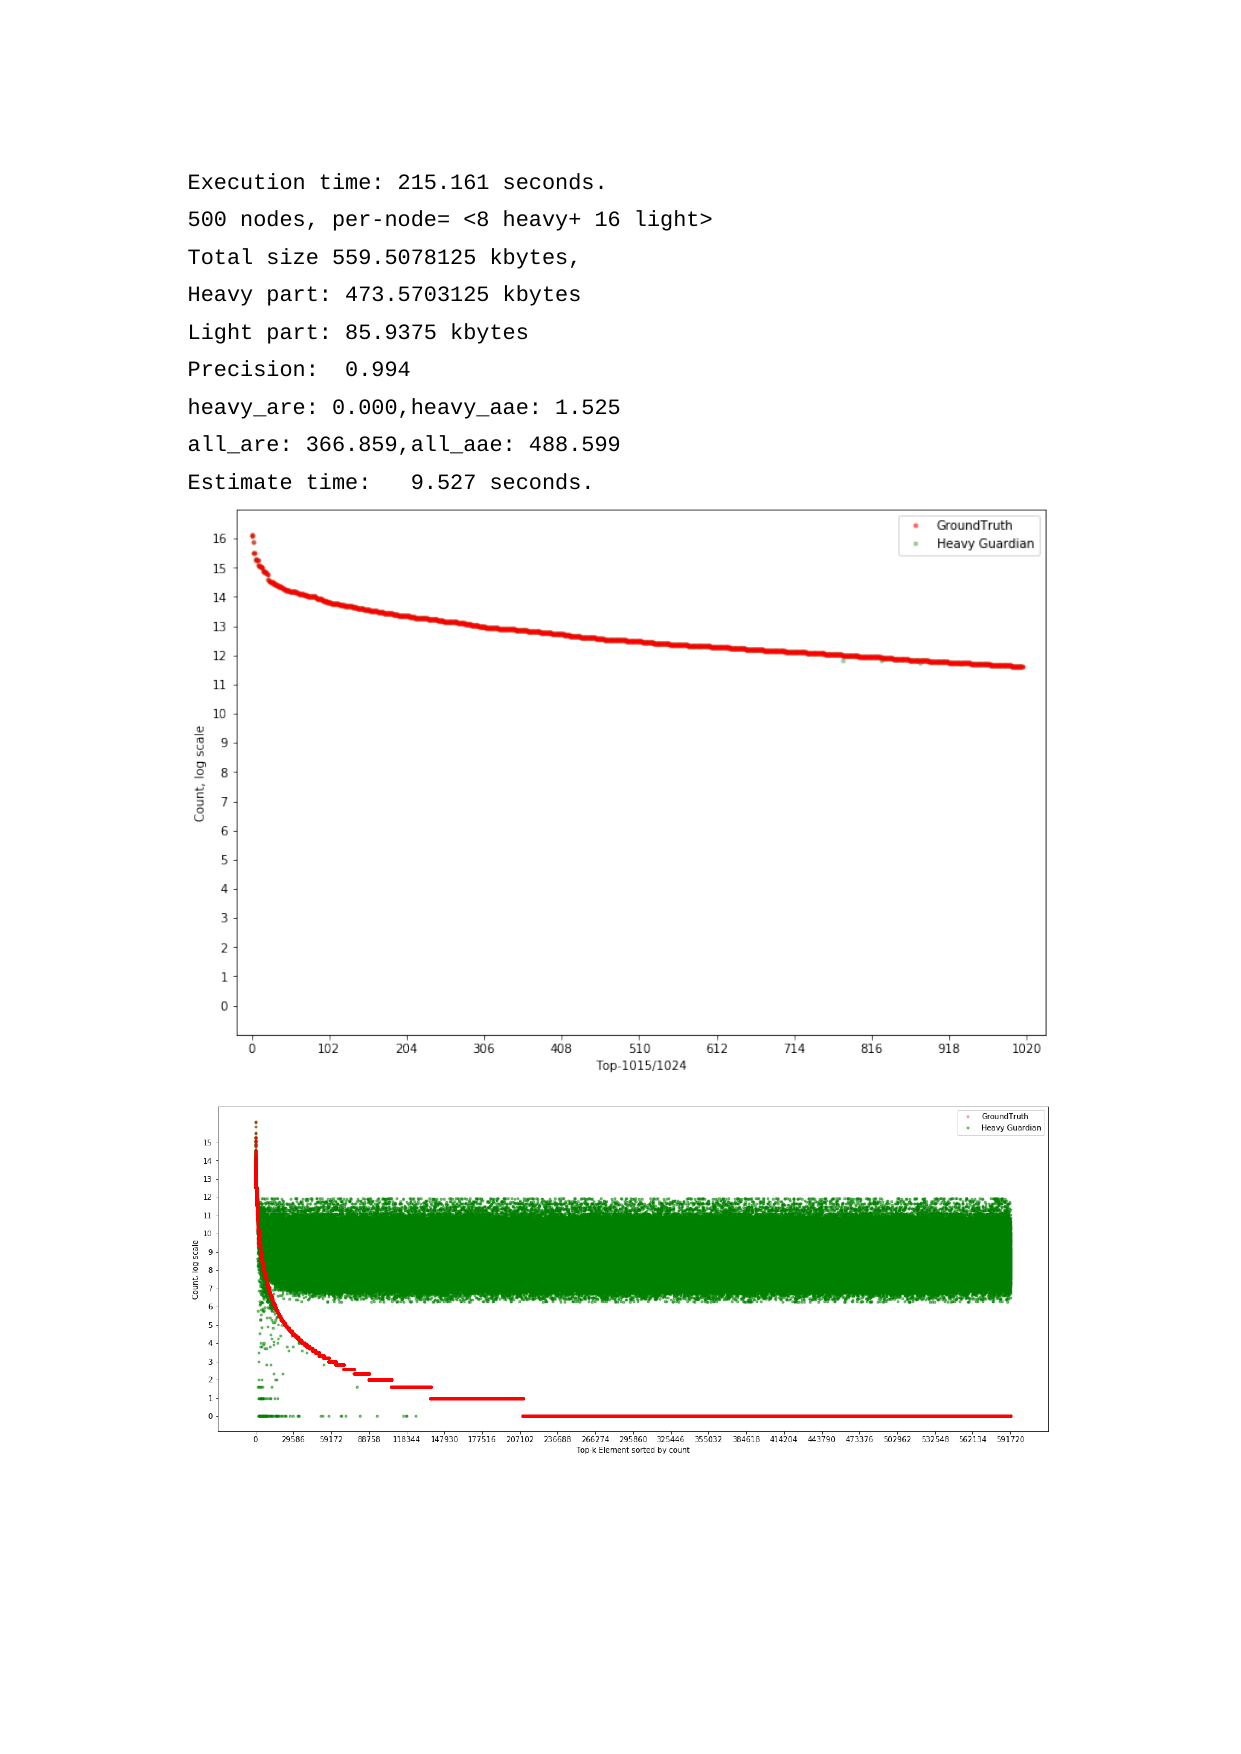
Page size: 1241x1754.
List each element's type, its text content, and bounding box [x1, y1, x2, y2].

picture [187, 1102, 1053, 1459]
text Estimate time: 9.527 seconds. [187, 464, 1053, 502]
text Heavy part: 473.5703125 kbytes [187, 277, 1053, 314]
text Total size 559.5078125 kbytes, [187, 239, 1053, 277]
text all_are: 366.859,all_aae: 488.599 [187, 427, 1053, 464]
text Precision: 0.994 [187, 352, 1053, 389]
text Light part: 85.9375 kbytes [187, 314, 1053, 352]
text heavy_are: 0.000,heavy_aae: 1.525 [187, 389, 1053, 427]
picture [187, 502, 1053, 1081]
text 500 nodes, per-node= <8 heavy+ 16 light> [187, 202, 1053, 239]
text Execution time: 215.161 seconds. [187, 164, 1053, 202]
